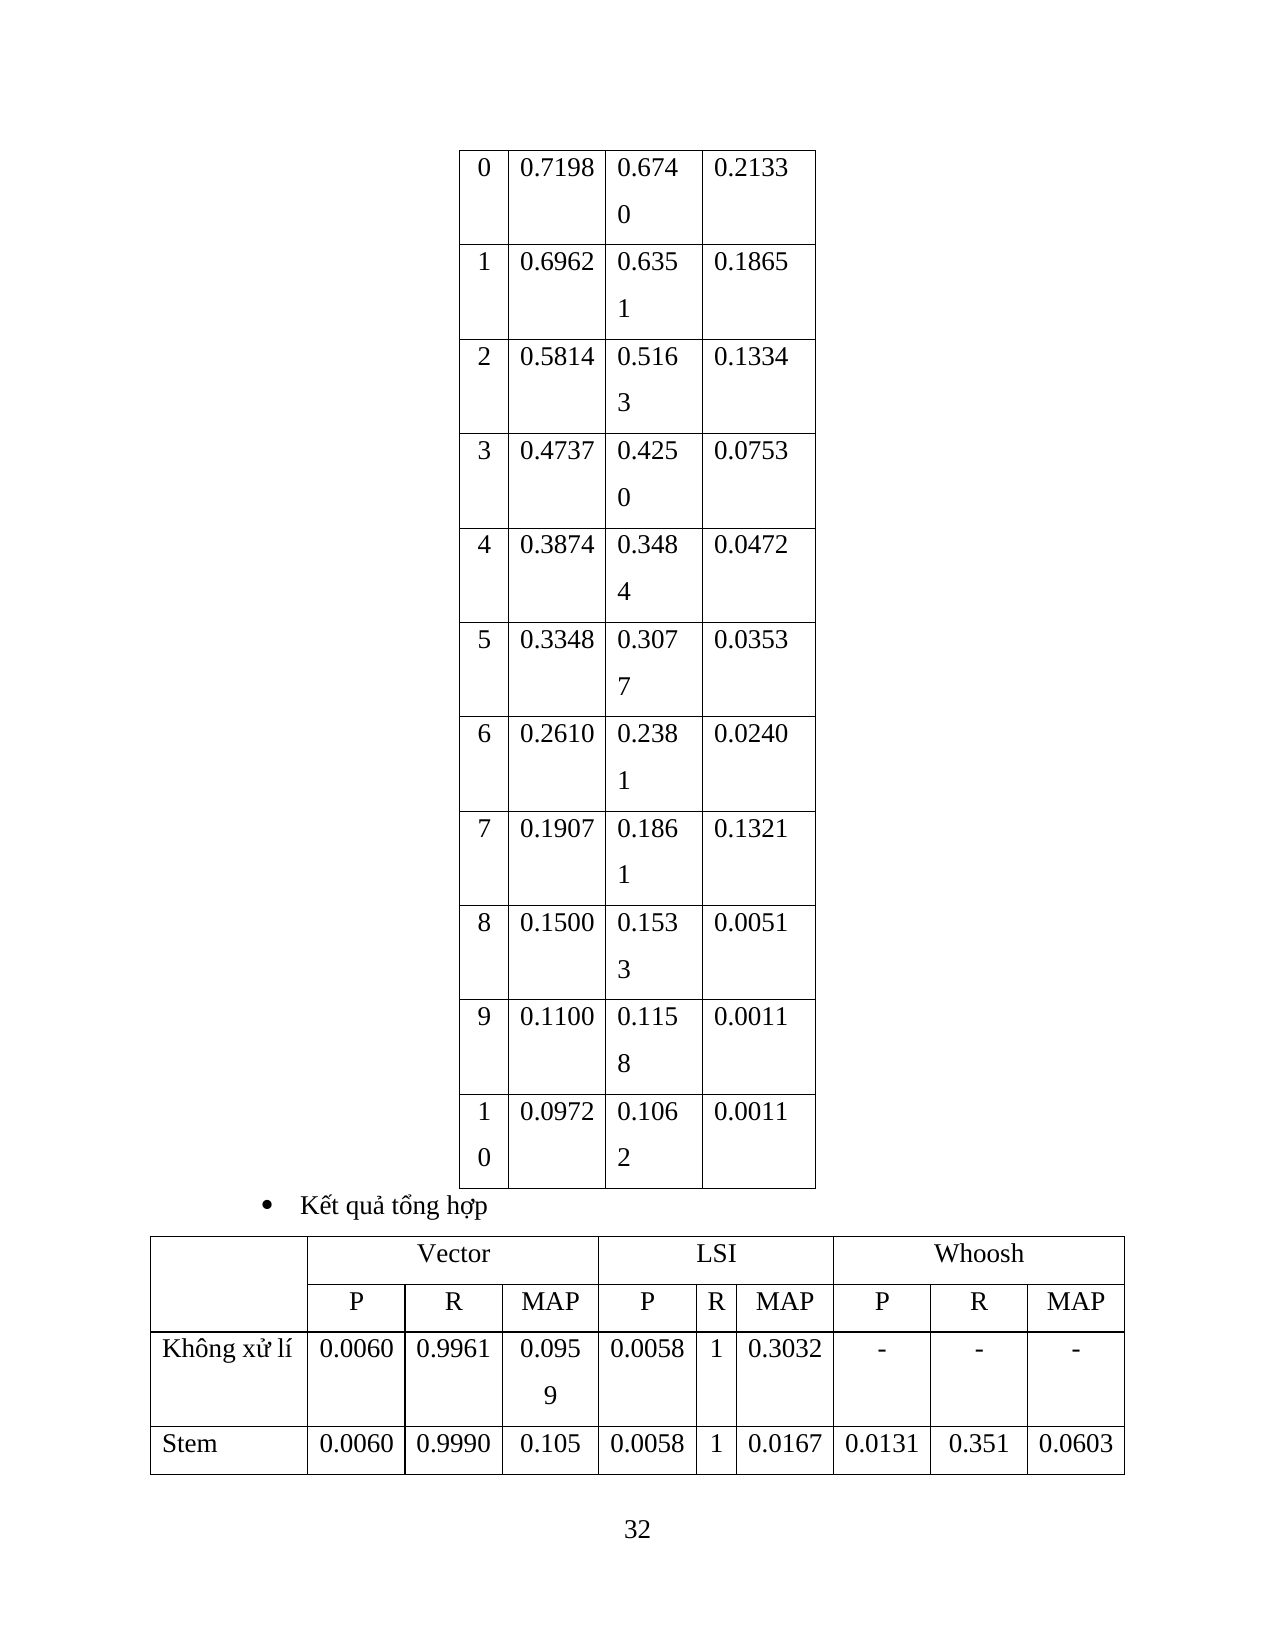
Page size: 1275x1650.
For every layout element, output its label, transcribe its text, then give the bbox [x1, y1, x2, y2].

table_cell 0.0058 [599, 1333, 696, 1426]
table_cell 6 [460, 717, 508, 811]
table_cell 0.9961 [406, 1333, 502, 1426]
table_cell 3 [460, 434, 508, 527]
table_cell 2 [460, 340, 508, 433]
table_cell 0.2133 [703, 151, 815, 244]
table_cell 0.0011 [703, 1095, 815, 1188]
table_cell Không xử lí [151, 1333, 307, 1426]
table_cell 7 [460, 812, 508, 905]
table_cell 0.1334 [703, 340, 815, 433]
table_header Whoosh [834, 1237, 1124, 1284]
table_cell 4 [460, 529, 508, 622]
list Kết quả tổng hợp [262, 1189, 1125, 1220]
table_cell 0.0167 [737, 1427, 833, 1473]
table_cell MAP [737, 1285, 833, 1331]
table_cell 0.1100 [509, 1000, 605, 1094]
table_cell 0.6962 [509, 245, 605, 339]
table_cell - [931, 1333, 1027, 1426]
table_cell 5 [460, 623, 508, 716]
table_cell 0.0131 [834, 1427, 930, 1473]
table_cell MAP [503, 1285, 598, 1331]
table_cell R [931, 1285, 1027, 1331]
table_cell 0.0060 [308, 1427, 404, 1473]
table_cell - [1028, 1333, 1124, 1426]
table_cell 0.1907 [509, 812, 605, 905]
table_cell R [406, 1285, 502, 1331]
table_cell 0.1500 [509, 906, 605, 999]
table_cell 0.0011 [703, 1000, 815, 1094]
table_cell 0.2381 [606, 717, 702, 811]
table_cell 0.0959 [503, 1333, 598, 1426]
table_cell - [834, 1333, 930, 1426]
table_cell 0.0472 [703, 529, 815, 622]
table_cell 0.4737 [509, 434, 605, 527]
table_cell 0.9990 [406, 1427, 502, 1473]
table_cell 0.0060 [308, 1333, 404, 1426]
table_cell 10 [460, 1095, 508, 1188]
table_cell 0.5163 [606, 340, 702, 433]
table_cell 0.3077 [606, 623, 702, 716]
table_cell 0.1321 [703, 812, 815, 905]
table_cell MAP [1028, 1285, 1124, 1331]
table_cell 1 [697, 1333, 736, 1426]
table_cell 0.0603 [1028, 1427, 1124, 1473]
table_cell 0.0240 [703, 717, 815, 811]
table_cell 0.1533 [606, 906, 702, 999]
table_cell 0.0051 [703, 906, 815, 999]
table_cell 0.3032 [737, 1333, 833, 1426]
table_cell P [599, 1285, 696, 1331]
table_cell 0.4250 [606, 434, 702, 527]
table_cell 0.5814 [509, 340, 605, 433]
table_cell 0.0353 [703, 623, 815, 716]
table_cell 0.6740 [606, 151, 702, 244]
table_cell 0 [460, 151, 508, 244]
table_cell 0.0058 [599, 1427, 696, 1473]
table_cell 0.7198 [509, 151, 605, 244]
table_cell Stem [151, 1427, 307, 1473]
table_cell 0.0753 [703, 434, 815, 527]
table_header LSI [599, 1237, 833, 1284]
table_cell P [308, 1285, 404, 1331]
table_cell 0.2610 [509, 717, 605, 811]
table_cell 1 [697, 1427, 736, 1473]
table_cell 0.1158 [606, 1000, 702, 1094]
table_cell 0.1861 [606, 812, 702, 905]
table_cell R [697, 1285, 736, 1331]
table_cell 0.1062 [606, 1095, 702, 1188]
table_cell 8 [460, 906, 508, 999]
table_cell 9 [460, 1000, 508, 1094]
table_cell 0.3348 [509, 623, 605, 716]
table_header [151, 1237, 307, 1331]
table_cell 0.6351 [606, 245, 702, 339]
table_cell P [834, 1285, 930, 1331]
table_header Vector [308, 1237, 598, 1284]
table_cell 0.3484 [606, 529, 702, 622]
table_cell 0.3519 [931, 1427, 1027, 1473]
table_cell 1 [460, 245, 508, 339]
table_cell 0.0972 [509, 1095, 605, 1188]
table_cell 0.1054 [503, 1427, 598, 1473]
table_cell 0.1865 [703, 245, 815, 339]
table_cell 0.3874 [509, 529, 605, 622]
